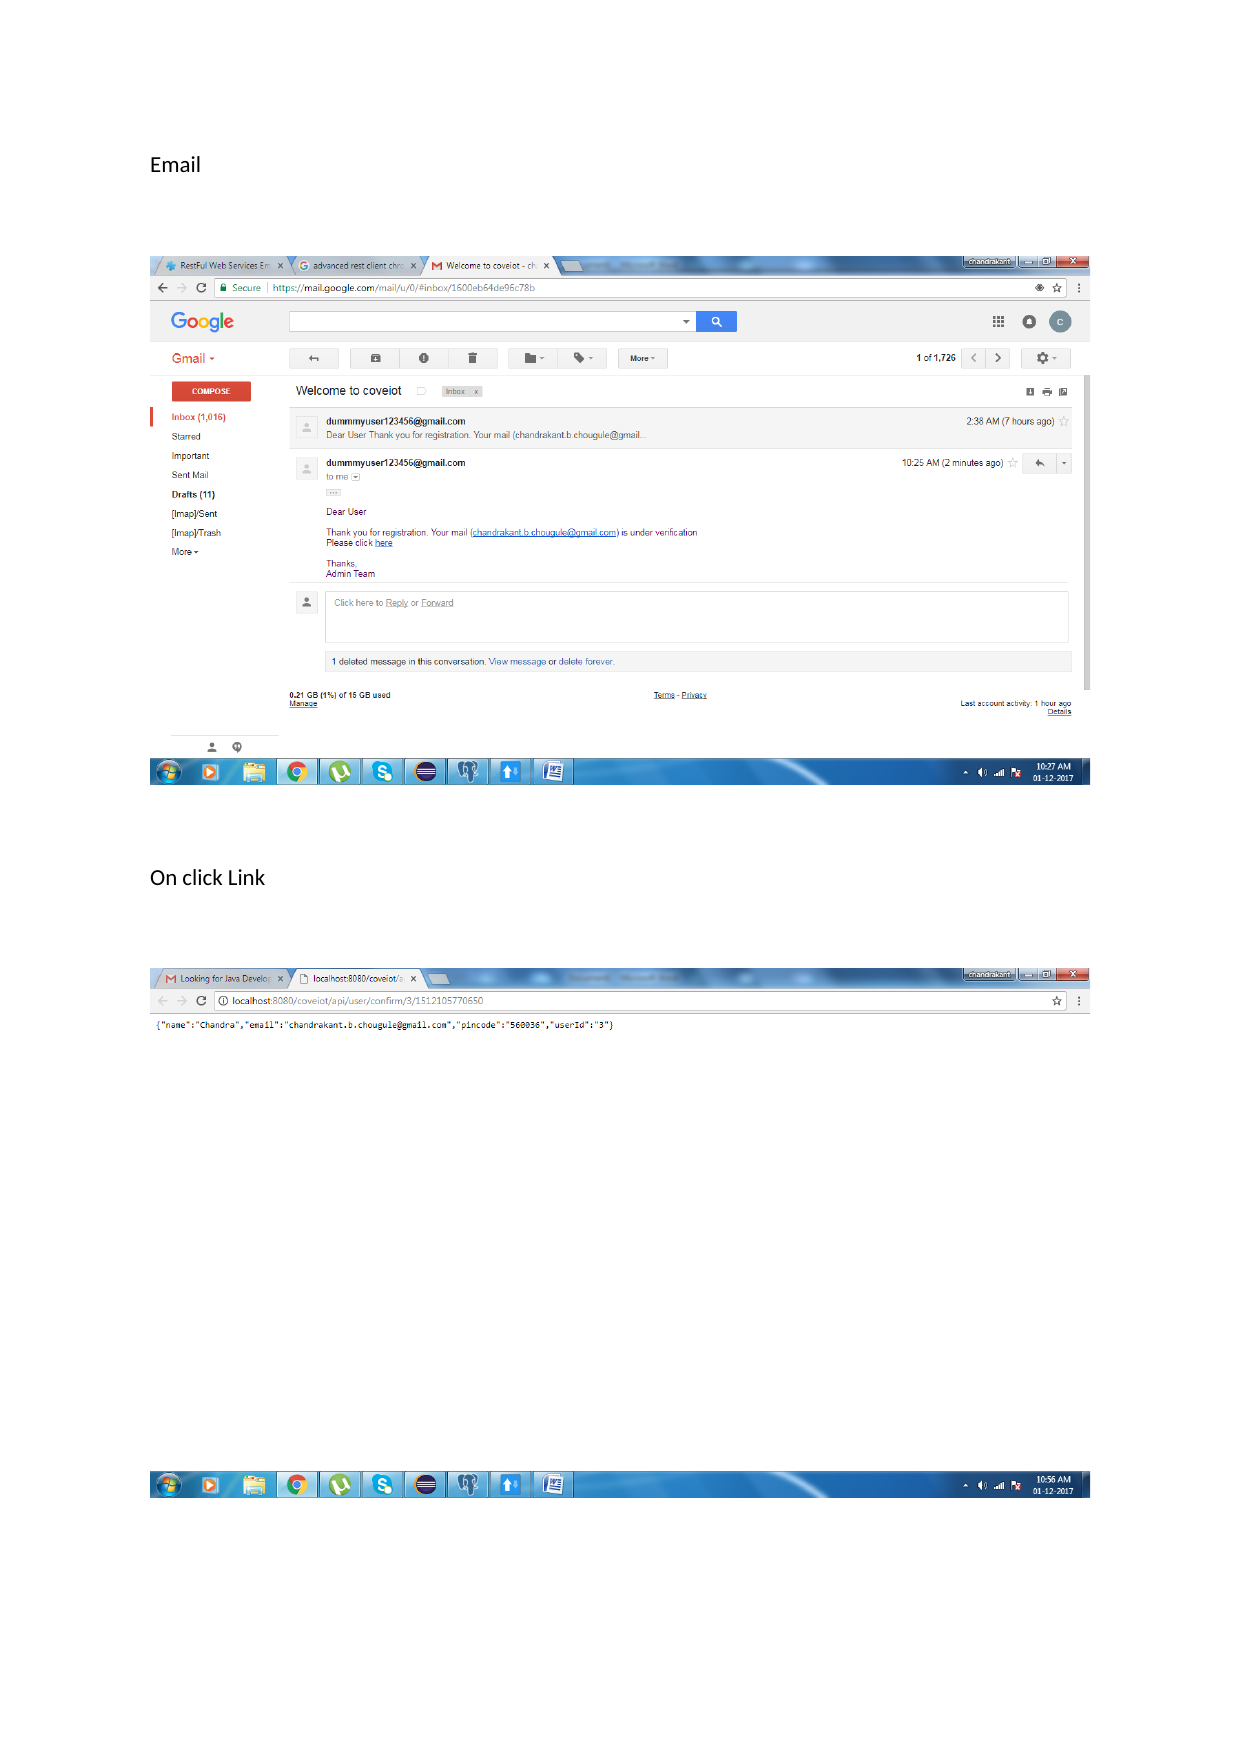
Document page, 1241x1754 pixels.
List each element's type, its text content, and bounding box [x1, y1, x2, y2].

text Email [150, 150, 1090, 178]
picture [150, 256, 1091, 785]
picture [150, 968, 1091, 1498]
text On click Link [150, 863, 1090, 891]
